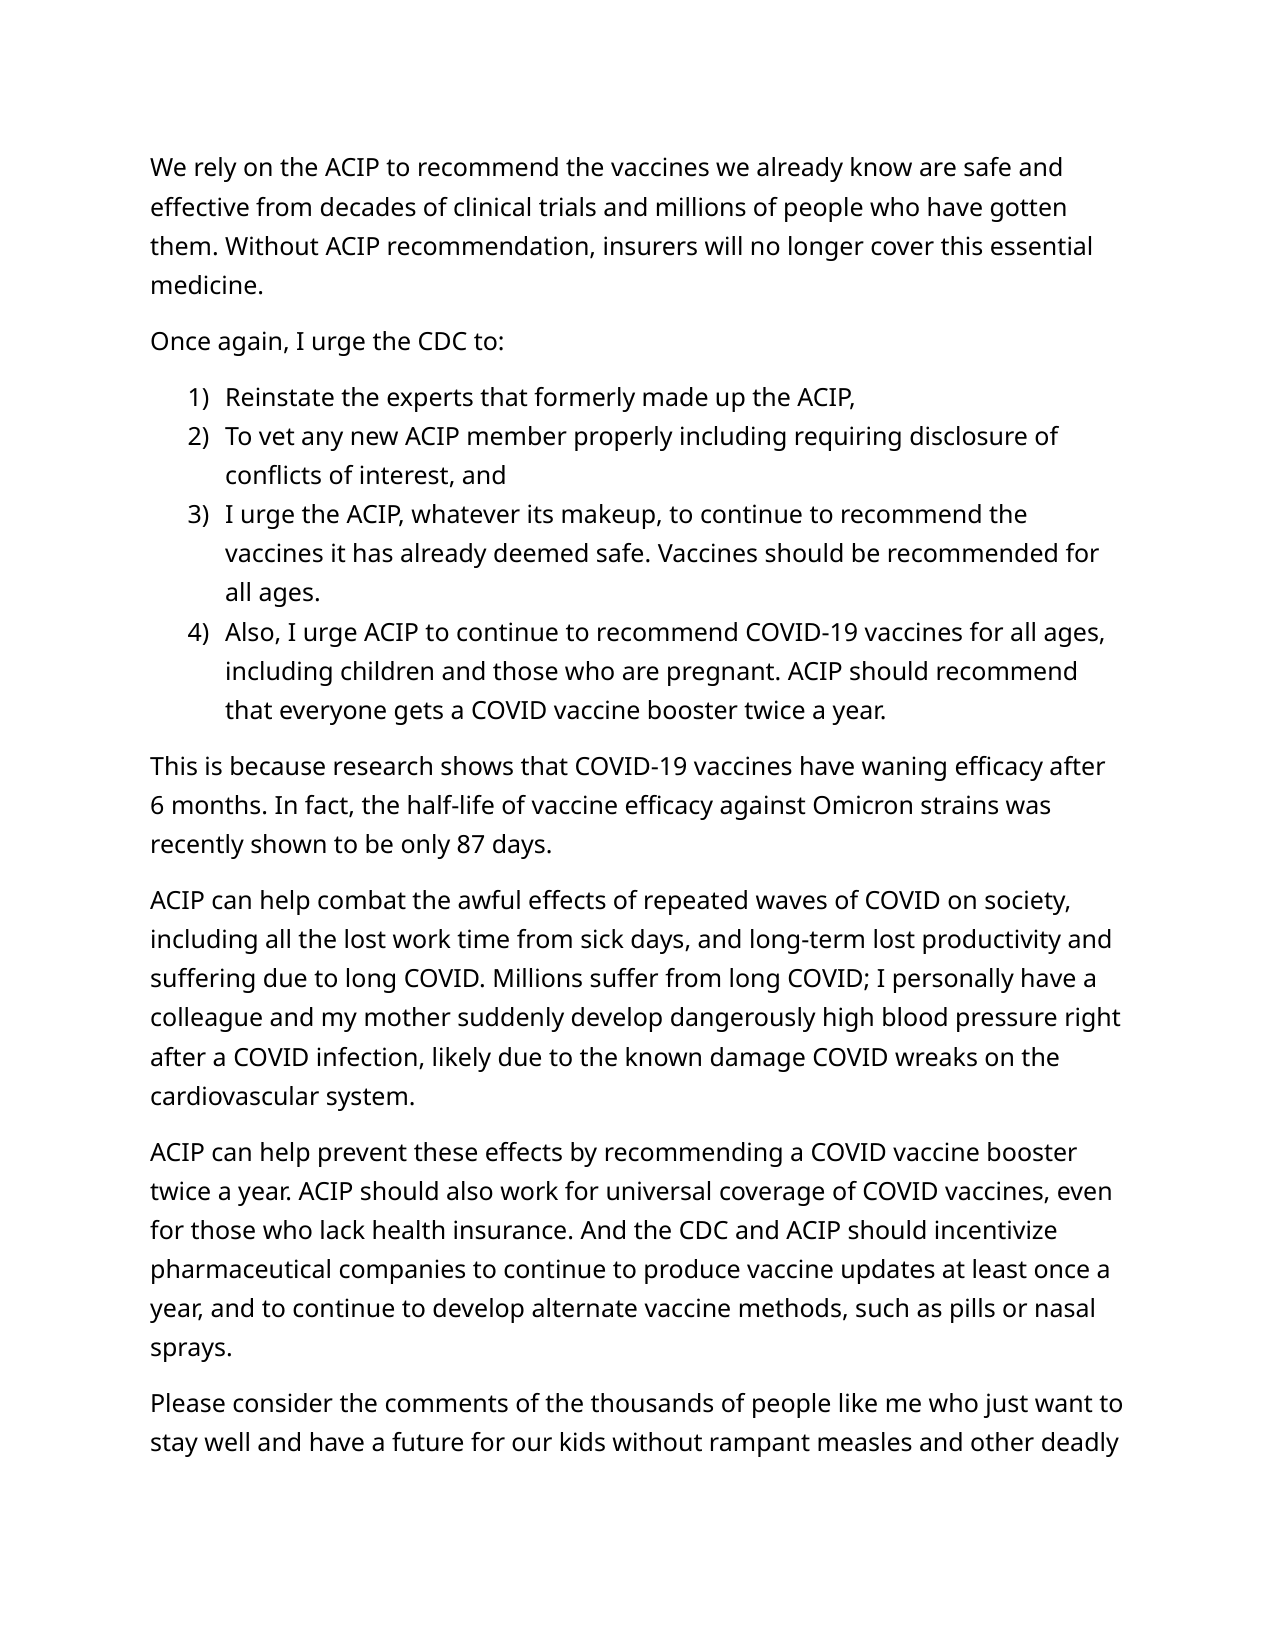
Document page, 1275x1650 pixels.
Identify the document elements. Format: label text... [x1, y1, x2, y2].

list To vet any new ACIP member properly including requiring disclosure of conflicts of interest, and [187, 418, 1125, 492]
list I urge the ACIP, whatever its makeup, to continue to recommend the vaccines it has already deemed safe. Vaccines should be recommended for all ages. [187, 497, 1125, 609]
text ACIP can help combat the awful effects of repeated waves of COVID on society, including all the lost work time from sick days, and long-term lost productivity and suffering due to long COVID. Millions suffer from long COVID; I personally have a colleague and my mother suddenly develop dangerously high blood pressure right after a COVID infection, likely due to the known damage COVID wreaks on the cardiovascular system. [150, 882, 1125, 1112]
list Also, I urge ACIP to continue to recommend COVID-19 vaccines for all ages, including children and those who are pregnant. ACIP should recommend that everyone gets a COVID vaccine booster twice a year. [187, 614, 1125, 727]
text ACIP can help prevent these effects by recommending a COVID vaccine booster twice a year. ACIP should also work for universal coverage of COVID vaccines, even for those who lack health insurance. And the CDC and ACIP should incentivize pharmaceutical companies to continue to produce vaccine updates at least once a year, and to continue to develop alternate vaccine methods, such as pills or nasal sprays. [150, 1134, 1125, 1364]
text This is because research shows that COVID-19 vaccines have waning efficacy after 6 months. In fact, the half-life of vaccine efficacy against Omicron strains was recently shown to be only 87 days. [150, 748, 1125, 861]
text Once again, I urge the CDC to: [150, 323, 1125, 357]
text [150, 1386, 1125, 1459]
list Reinstate the experts that formerly made up the ACIP, [187, 379, 1125, 413]
text We rely on the ACIP to recommend the vaccines we already know are safe and effective from decades of clinical trials and millions of people who have gotten them. Without ACIP recommendation, insurers will no longer cover this essential medicine. [150, 150, 1125, 302]
